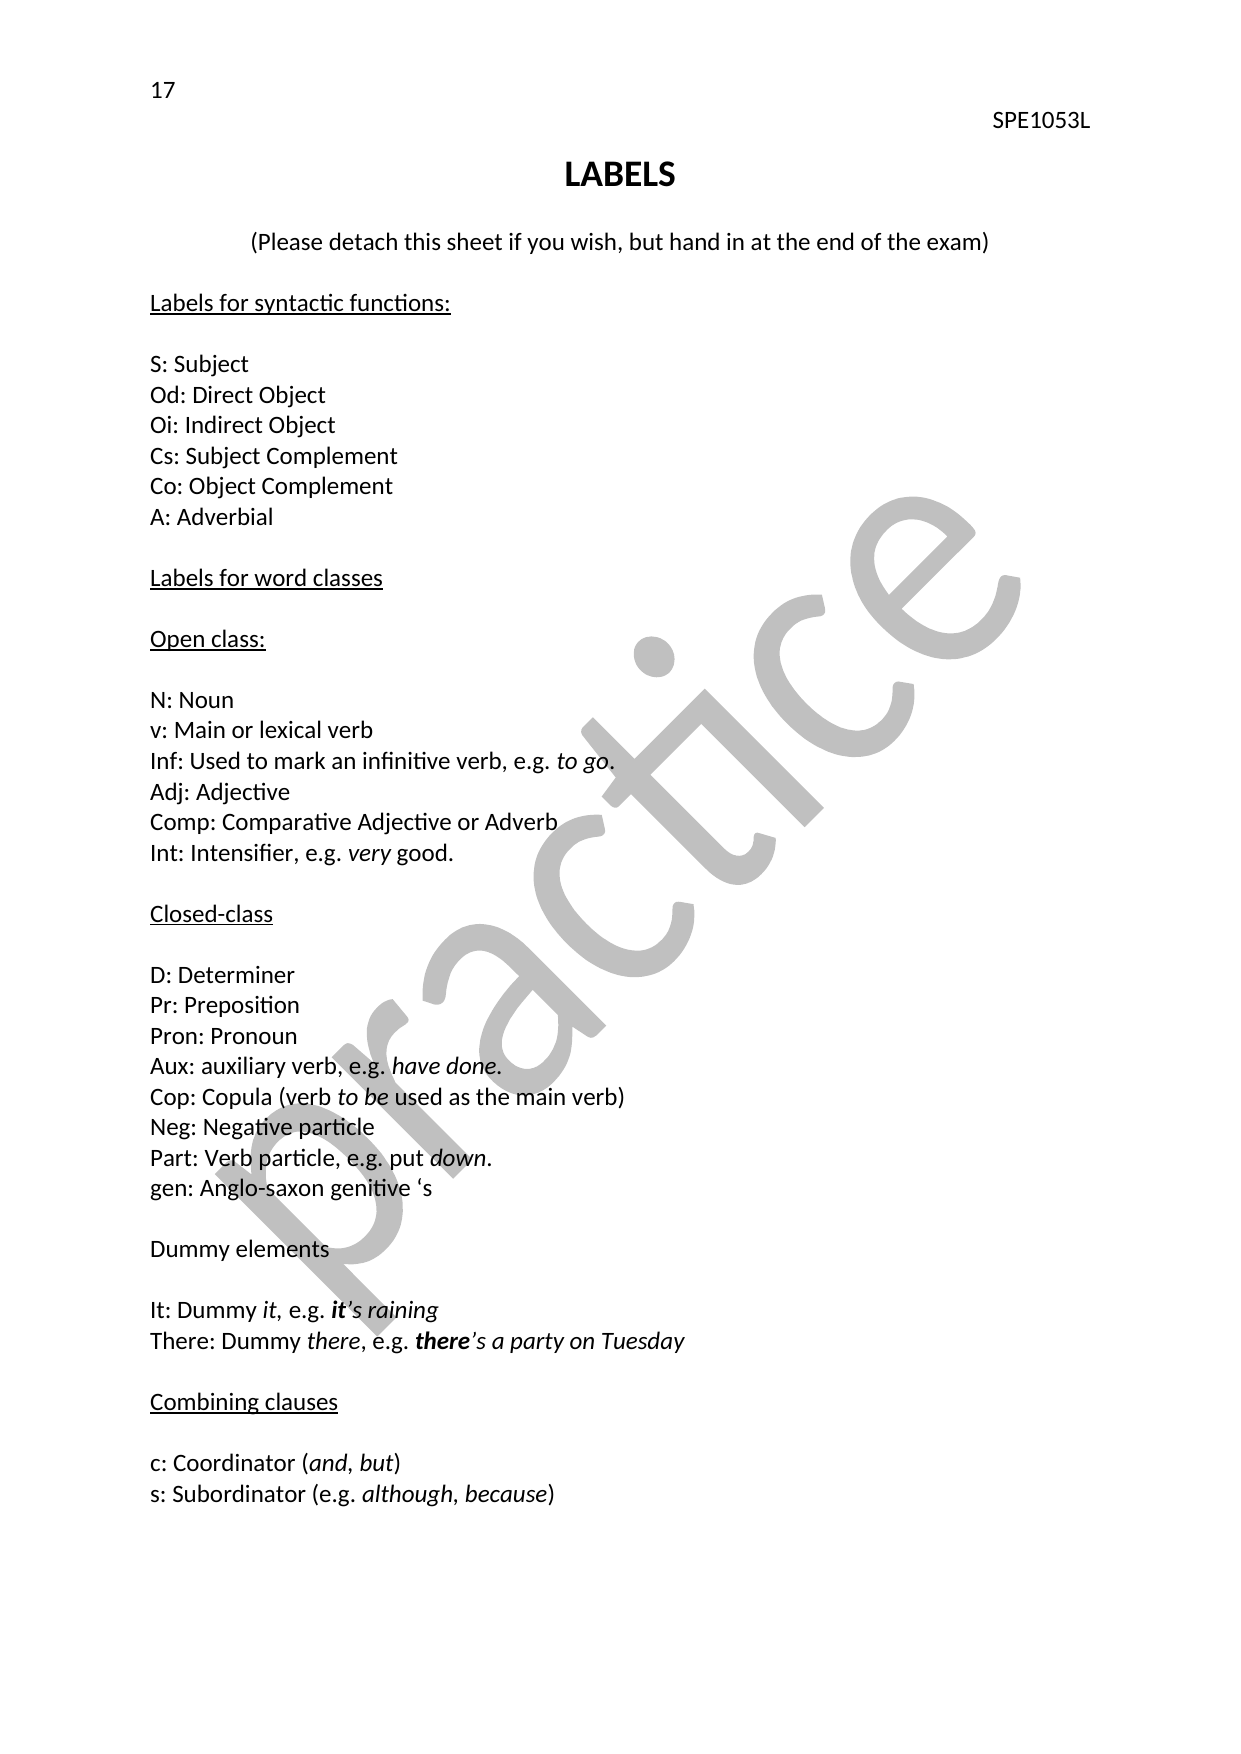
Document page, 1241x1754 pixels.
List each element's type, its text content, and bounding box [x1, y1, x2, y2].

text Open class: [150, 623, 1090, 654]
text Neg: Negative particle [150, 1111, 1090, 1142]
text Co: Object Complement [150, 471, 1090, 501]
text Labels for word classes [150, 562, 1090, 593]
text v: Main or lexical verb [150, 715, 1090, 745]
text Int: Intensifier, e.g. very good. [150, 837, 1090, 867]
text Aux: auxiliary verb, e.g. have done. [150, 1050, 1090, 1081]
text D: Determiner [150, 959, 1090, 989]
text S: Subject [150, 348, 1090, 379]
text A: Adverbial [150, 501, 1090, 532]
text Pr: Preposition [150, 989, 1090, 1020]
text Adj: Adjective [150, 776, 1090, 806]
text gen: Anglo-saxon genitive ‘s [150, 1172, 1090, 1203]
text s: Subordinator (e.g. although, because) [150, 1478, 1090, 1508]
text Labels for syntactic functions: [150, 287, 1090, 318]
text Combining clauses [150, 1386, 1090, 1417]
text N: Noun [150, 684, 1090, 715]
text LABELS [150, 150, 1090, 196]
text Comp: Comparative Adjective or Adverb [150, 806, 1090, 837]
text Cop: Copula (verb to be used as the main verb) [150, 1081, 1090, 1111]
text There: Dummy there, e.g. there’s a party on Tuesday [150, 1325, 1090, 1356]
text Dummy elements [150, 1233, 1090, 1264]
text Closed-class [150, 898, 1090, 928]
text Oi: Indirect Object [150, 409, 1090, 440]
text Inf: Used to mark an infinitive verb, e.g. to go. [150, 745, 1090, 776]
text Part: Verb particle, e.g. put down. [150, 1142, 1090, 1172]
text Pron: Pronoun [150, 1020, 1090, 1050]
text Od: Direct Object [150, 379, 1090, 409]
text It: Dummy it, e.g. it’s raining [150, 1294, 1090, 1325]
text Cs: Subject Complement [150, 440, 1090, 471]
text c: Coordinator (and, but) [150, 1447, 1090, 1478]
text (Please detach this sheet if you wish, but hand in at the end of the exam) [150, 226, 1090, 257]
